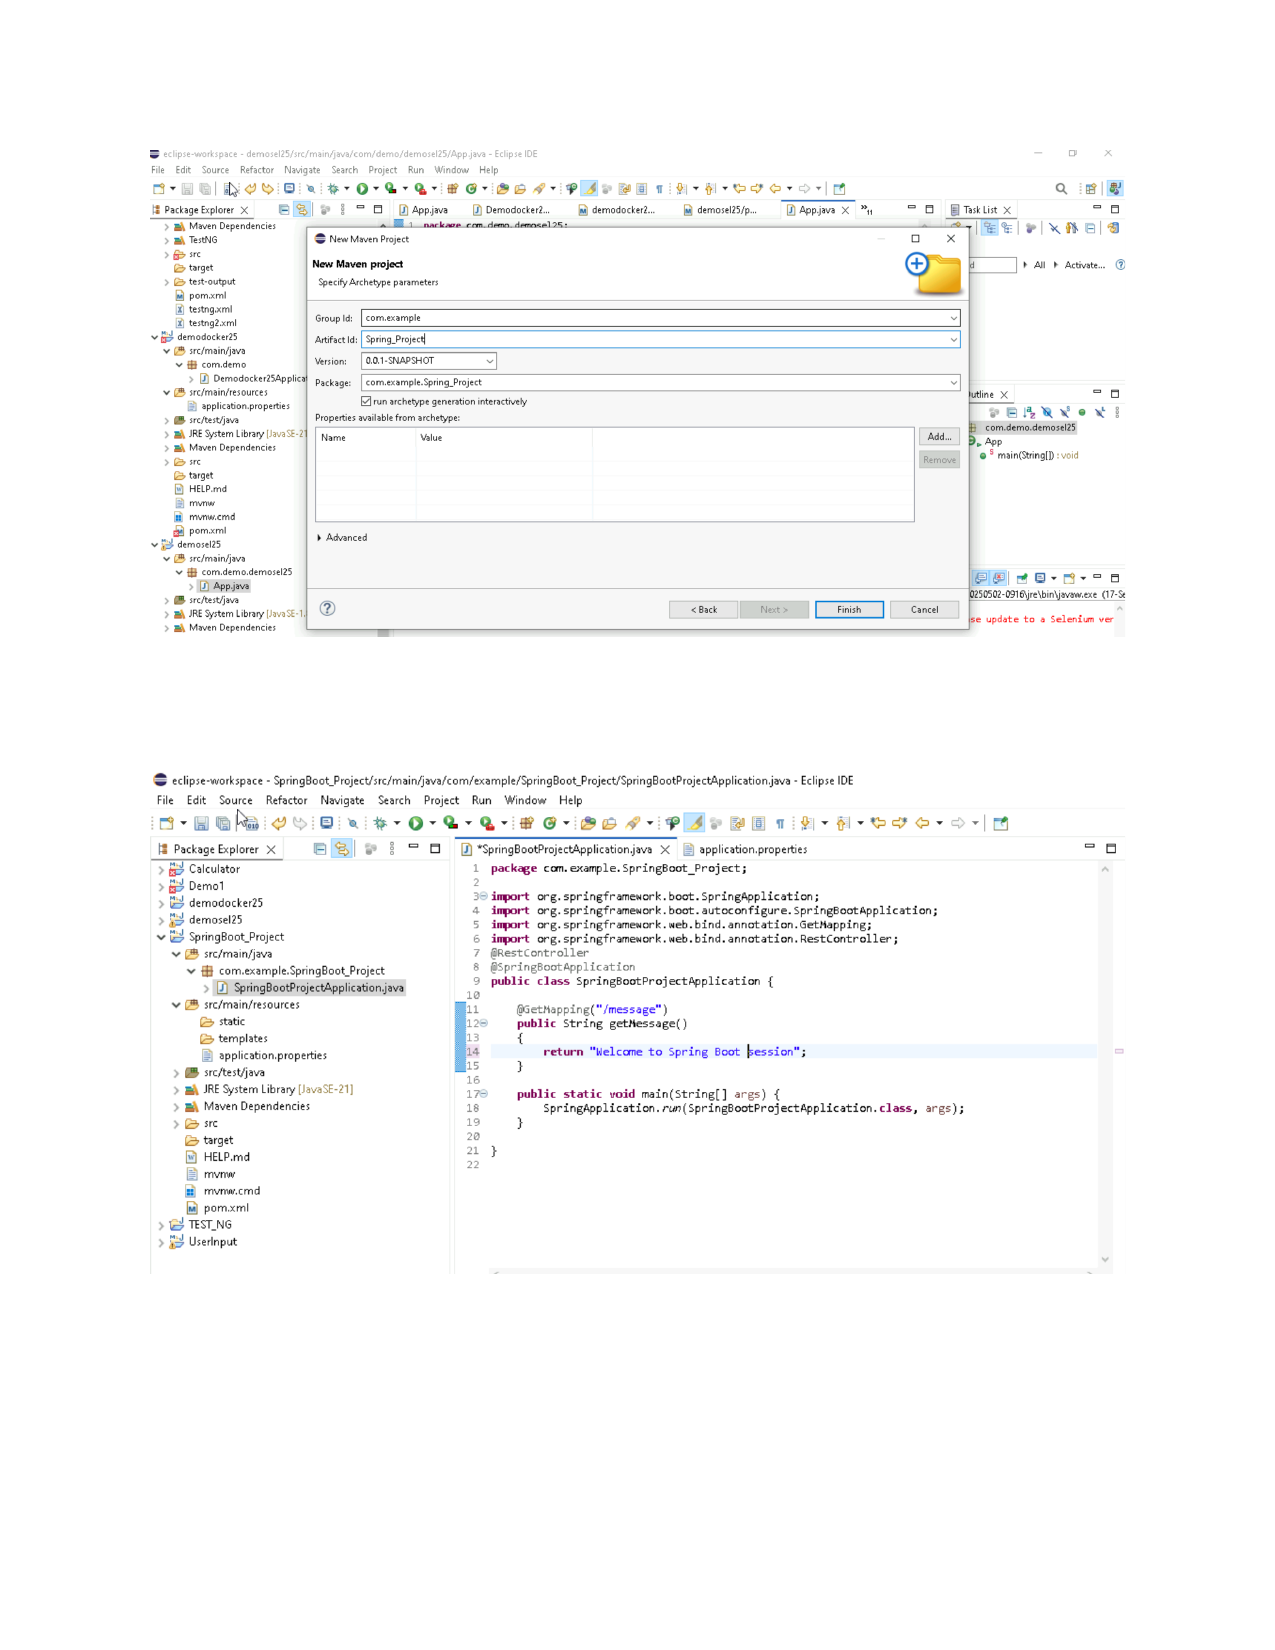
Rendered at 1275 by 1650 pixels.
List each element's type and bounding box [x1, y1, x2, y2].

picture [150, 150, 1125, 637]
picture [150, 769, 1125, 1274]
